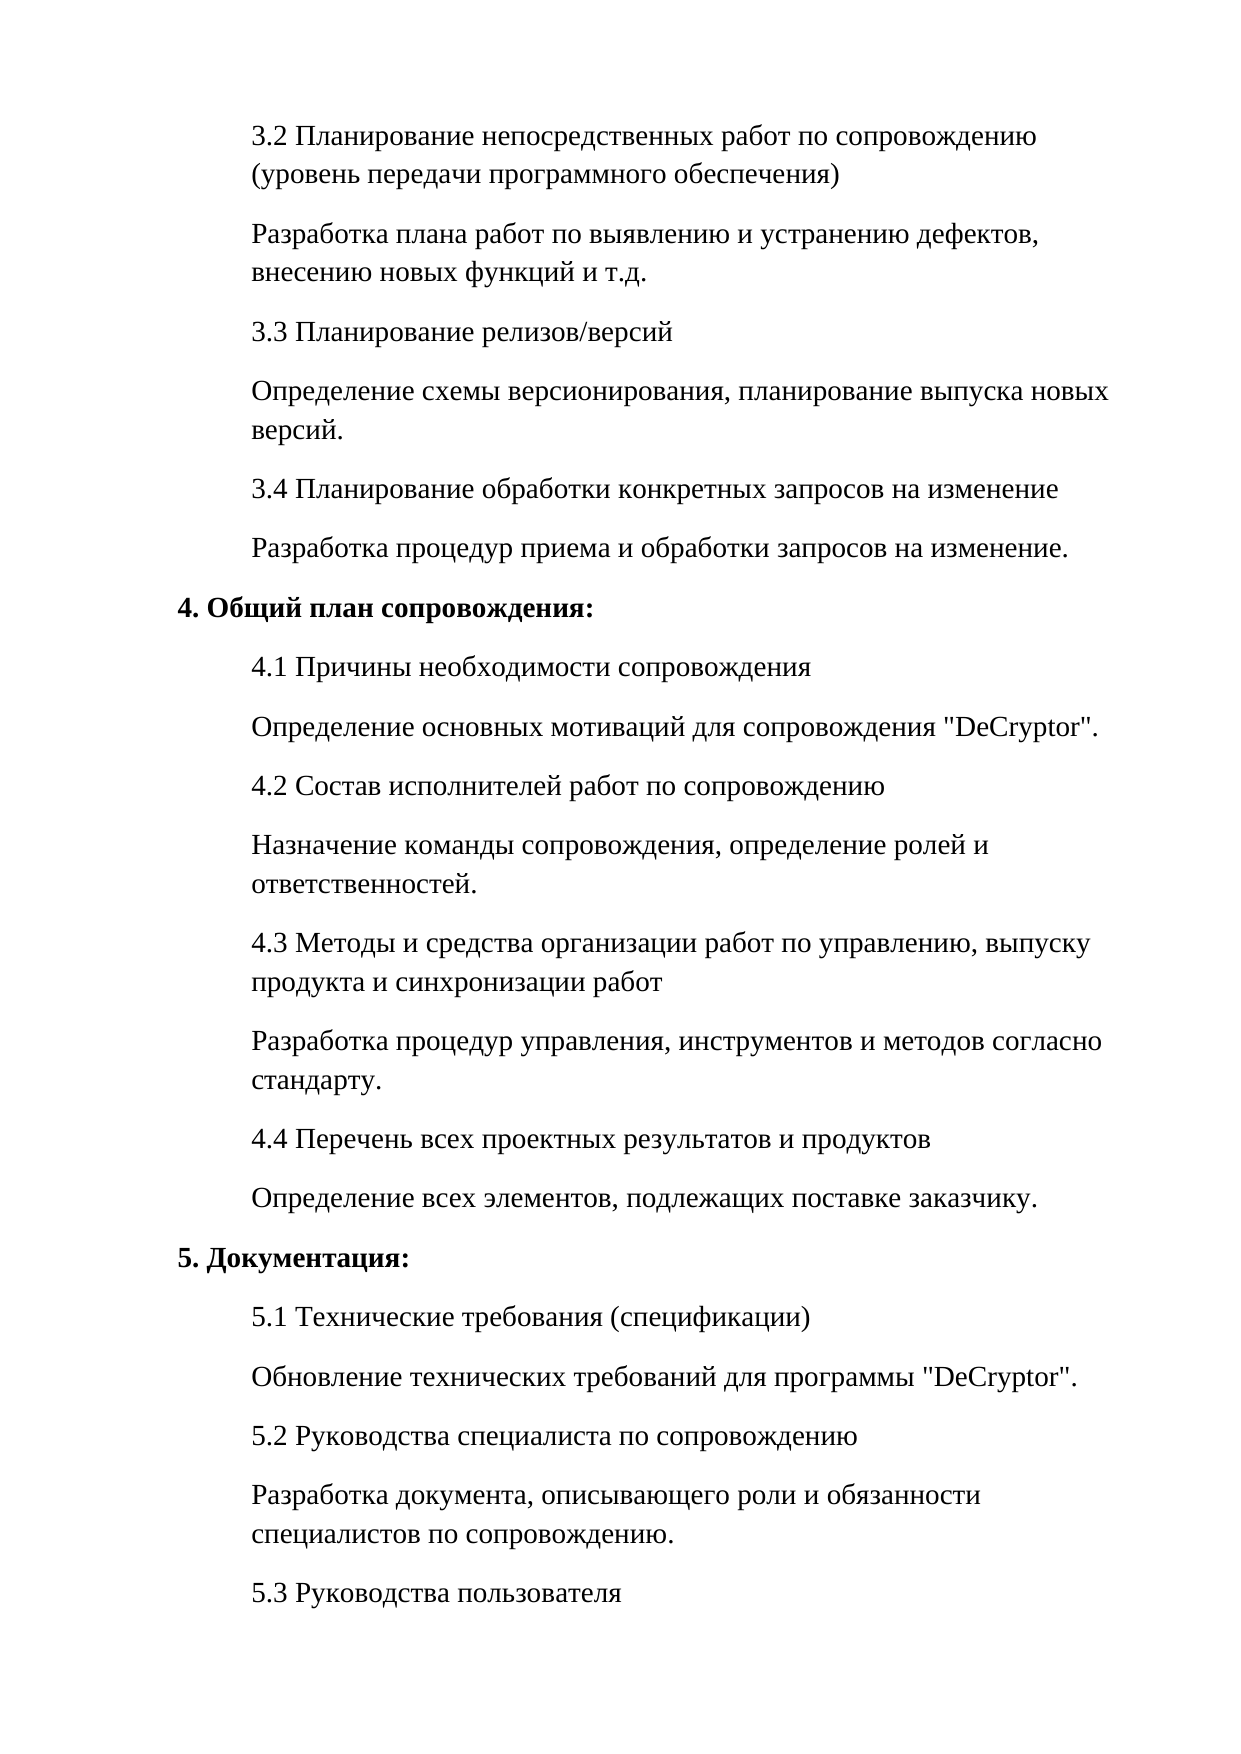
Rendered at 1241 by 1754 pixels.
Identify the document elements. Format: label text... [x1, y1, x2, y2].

text 5.3 Руководства пользователя [177, 1575, 1152, 1609]
text 4.1 Причины необходимости сопровождения [177, 649, 1152, 683]
text Обновление технических требований для программы "DeCryptor". [177, 1359, 1152, 1392]
text Разработка плана работ по выявлению и устранению дефектов, внесению новых функций и т.д. [251, 216, 1152, 288]
text 5.2 Руководства специалиста по сопровождению [177, 1418, 1152, 1452]
text Разработка процедур приема и обработки запросов на изменение. [177, 531, 1152, 564]
text 5. Документация: [177, 1240, 1152, 1273]
text Разработка процедур управления, инструментов и методов согласно стандарту. [251, 1023, 1152, 1095]
text 4.2 Состав исполнителей работ по сопровождению [177, 768, 1152, 802]
text Определение всех элементов, подлежащих поставке заказчику. [177, 1181, 1152, 1214]
text Разработка документа, описывающего роли и обязанности специалистов по сопровождению. [251, 1477, 1152, 1549]
text 4.4 Перечень всех проектных результатов и продуктов [177, 1121, 1152, 1155]
text Определение основных мотиваций для сопровождения "DeCryptor". [177, 709, 1152, 742]
text Определение схемы версионирования, планирование выпуска новых версий. [251, 373, 1152, 445]
text 3.2 Планирование непосредственных работ по сопровождению (уровень передачи программного обеспечения) [251, 118, 1152, 190]
text 3.3 Планирование релизов/версий [177, 314, 1152, 347]
text 3.4 Планирование обработки конкретных запросов на изменение [251, 471, 1152, 505]
text 5.1 Технические требования (спецификации) [177, 1299, 1152, 1333]
text 4.3 Методы и средства организации работ по управлению, выпуску продукта и синхронизации работ [251, 925, 1152, 997]
text 4. Общий план сопровождения: [177, 590, 1152, 623]
text Назначение команды сопровождения, определение ролей и ответственностей. [251, 827, 1152, 899]
